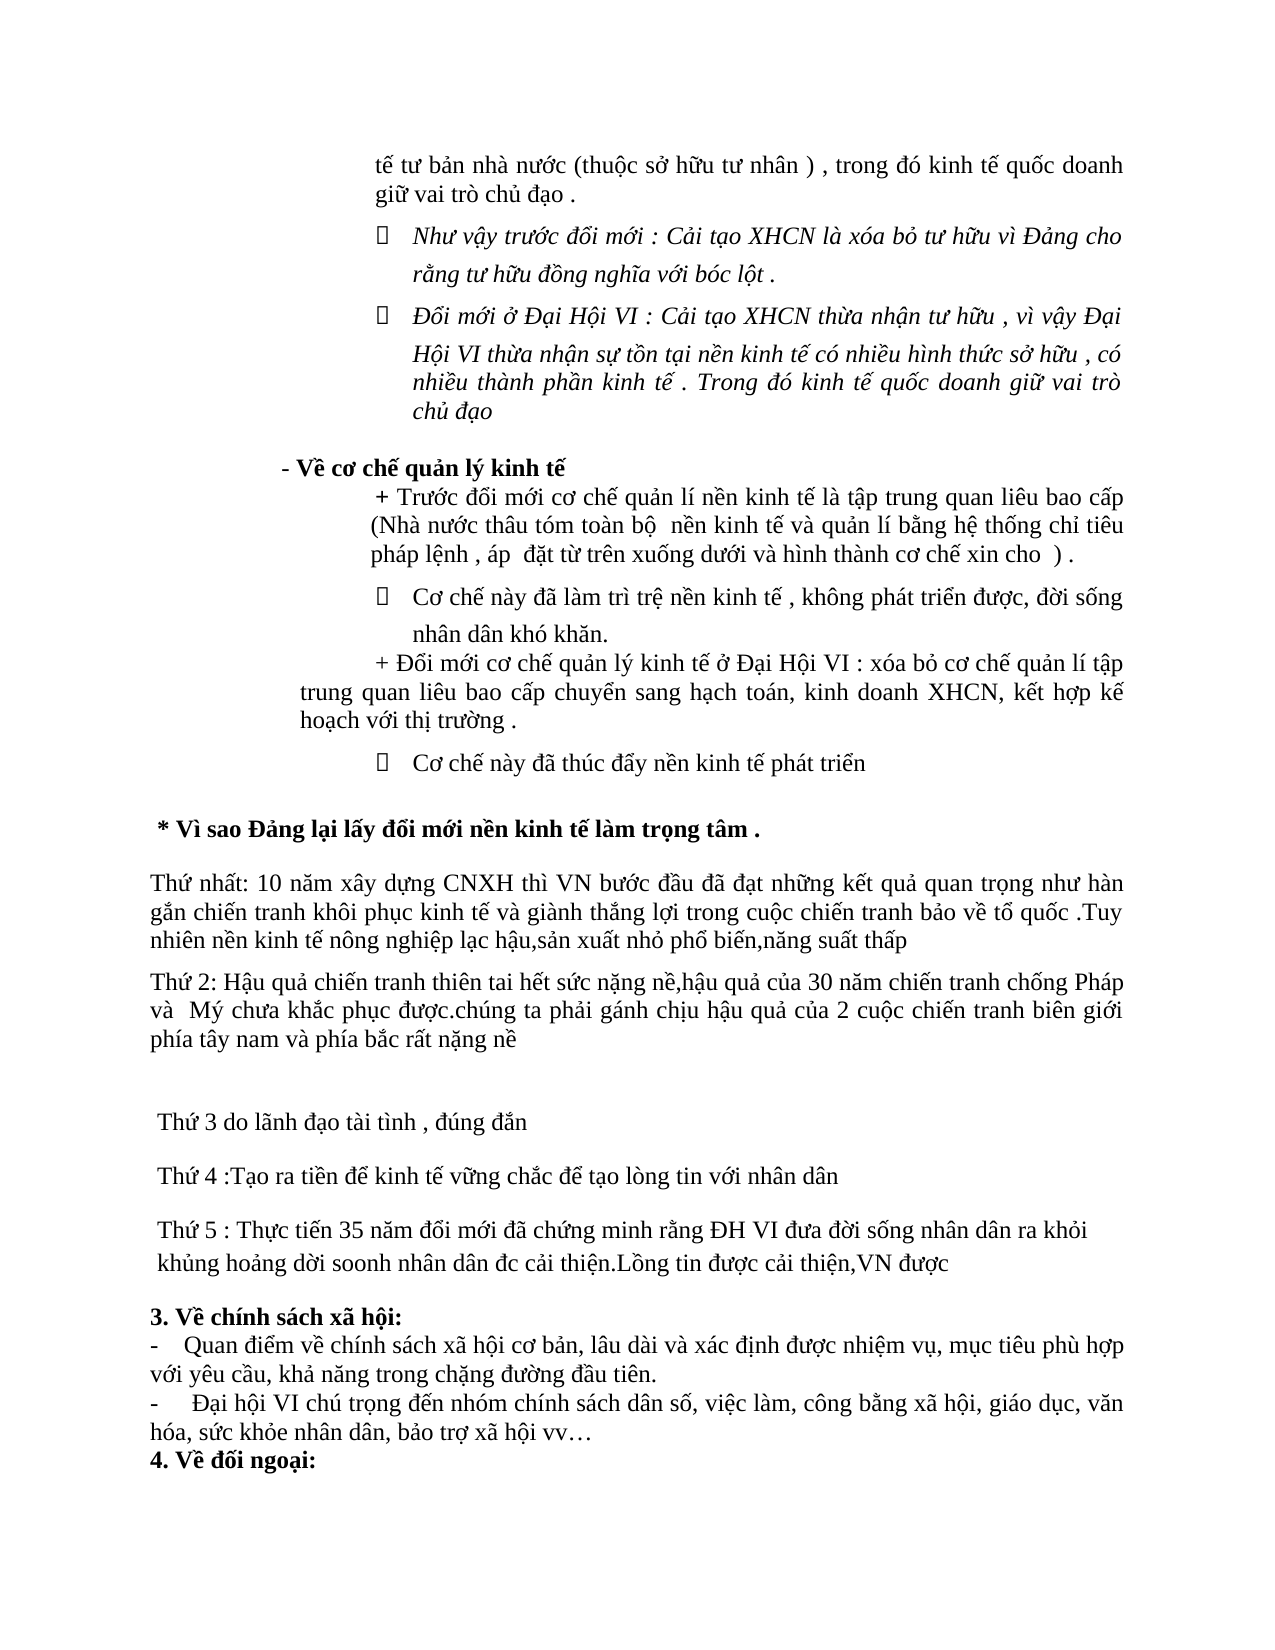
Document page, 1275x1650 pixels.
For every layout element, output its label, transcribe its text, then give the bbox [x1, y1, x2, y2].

text * Vì sao Đảng lại lấy đổi mới nền kinh tế làm trọng tâm . [157, 814, 1125, 843]
text Thứ 4 :Tạo ra tiền để kinh tế vững chắc để tạo lòng tin với nhân dân [157, 1161, 1125, 1189]
text 3. Về chính sách xã hội: [150, 1302, 1125, 1330]
text + Trước đổi mới cơ chế quản lí nền kinh tế là tập trung quan liêu bao cấp (Nhà nước thâu tóm toàn bộ nền kinh tế và quản lí bằng hệ thống chỉ tiêu pháp lệnh , áp đặt từ trên xuống dưới và hình thành cơ chế xin cho ) . [370, 482, 1125, 568]
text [375, 150, 1125, 207]
text - Quan điểm về chính sách xã hội cơ bản, lâu dài và xác định được nhiệm vụ, mục tiêu phù hợp với yêu cầu, khả năng trong chặng đường đầu tiên. [150, 1330, 1125, 1388]
list Cơ chế này đã thúc đẩy nền kinh tế phát triển [375, 734, 1125, 786]
text Thứ 3 do lãnh đạo tài tình , đúng đắn [157, 1107, 1125, 1136]
list Đổi mới ở Đại Hội VI : Cải tạo XHCN thừa nhận tư hữu , vì vậy Đại Hội VI thừa nhận sự tồn tại nền kinh tế có nhiều hình thức sở hữu , có nhiều thành phần kinh tế . Trong đó kinh tế quốc doanh giữ vai trò chủ đạo [375, 287, 1125, 425]
list Cơ chế này đã làm trì trệ nền kinh tế , không phát triển được, đời sống nhân dân khó khăn. [375, 568, 1125, 648]
text Thứ 5 : Thực tiến 35 năm đổi mới đã chứng minh rằng ĐH VI đưa đời sống nhân dân ra khỏi khủng hoảng dời soonh nhân dân đc cải thiện.Lồng tin được cải thiện,VN được [157, 1215, 1125, 1276]
text Thứ nhất: 10 năm xây dựng CNXH thì VN bước đầu đã đạt những kết quả quan trọng như hàn gắn chiến tranh khôi phục kinh tế và giành thắng lợi trong cuộc chiến tranh bảo về tổ quốc .Tuy nhiên nền kinh tế nông nghiệp lạc hậu,sản xuất nhỏ phổ biến,năng suất thấp [150, 868, 1125, 954]
list Như vậy trước đổi mới : Cải tạo XHCN là xóa bỏ tư hữu vì Đảng cho rằng tư hữu đồng nghĩa với bóc lột . [375, 207, 1125, 287]
text - Về cơ chế quản lý kinh tế [150, 453, 1125, 482]
text Thứ 2: Hậu quả chiến tranh thiên tai hết sức nặng nề,hậu quả của 30 năm chiến tranh chống Pháp và Mý chưa khắc phục được.chúng ta phải gánh chịu hậu quả của 2 cuộc chiến tranh biên giới phía tây nam và phía bắc rất nặng nề [150, 967, 1125, 1053]
text 4. Về đối ngoại: [150, 1445, 1125, 1474]
text + Đổi mới cơ chế quản lý kinh tế ở Đại Hội VI : xóa bỏ cơ chế quản lí tập trung quan liêu bao cấp chuyển sang hạch toán, kinh doanh XHCN, kết hợp kế hoạch với thị trường . [300, 648, 1125, 734]
text - Đại hội VI chú trọng đến nhóm chính sách dân số, việc làm, công bằng xã hội, giáo dục, văn hóa, sức khỏe nhân dân, bảo trợ xã hội vv… [150, 1388, 1125, 1445]
